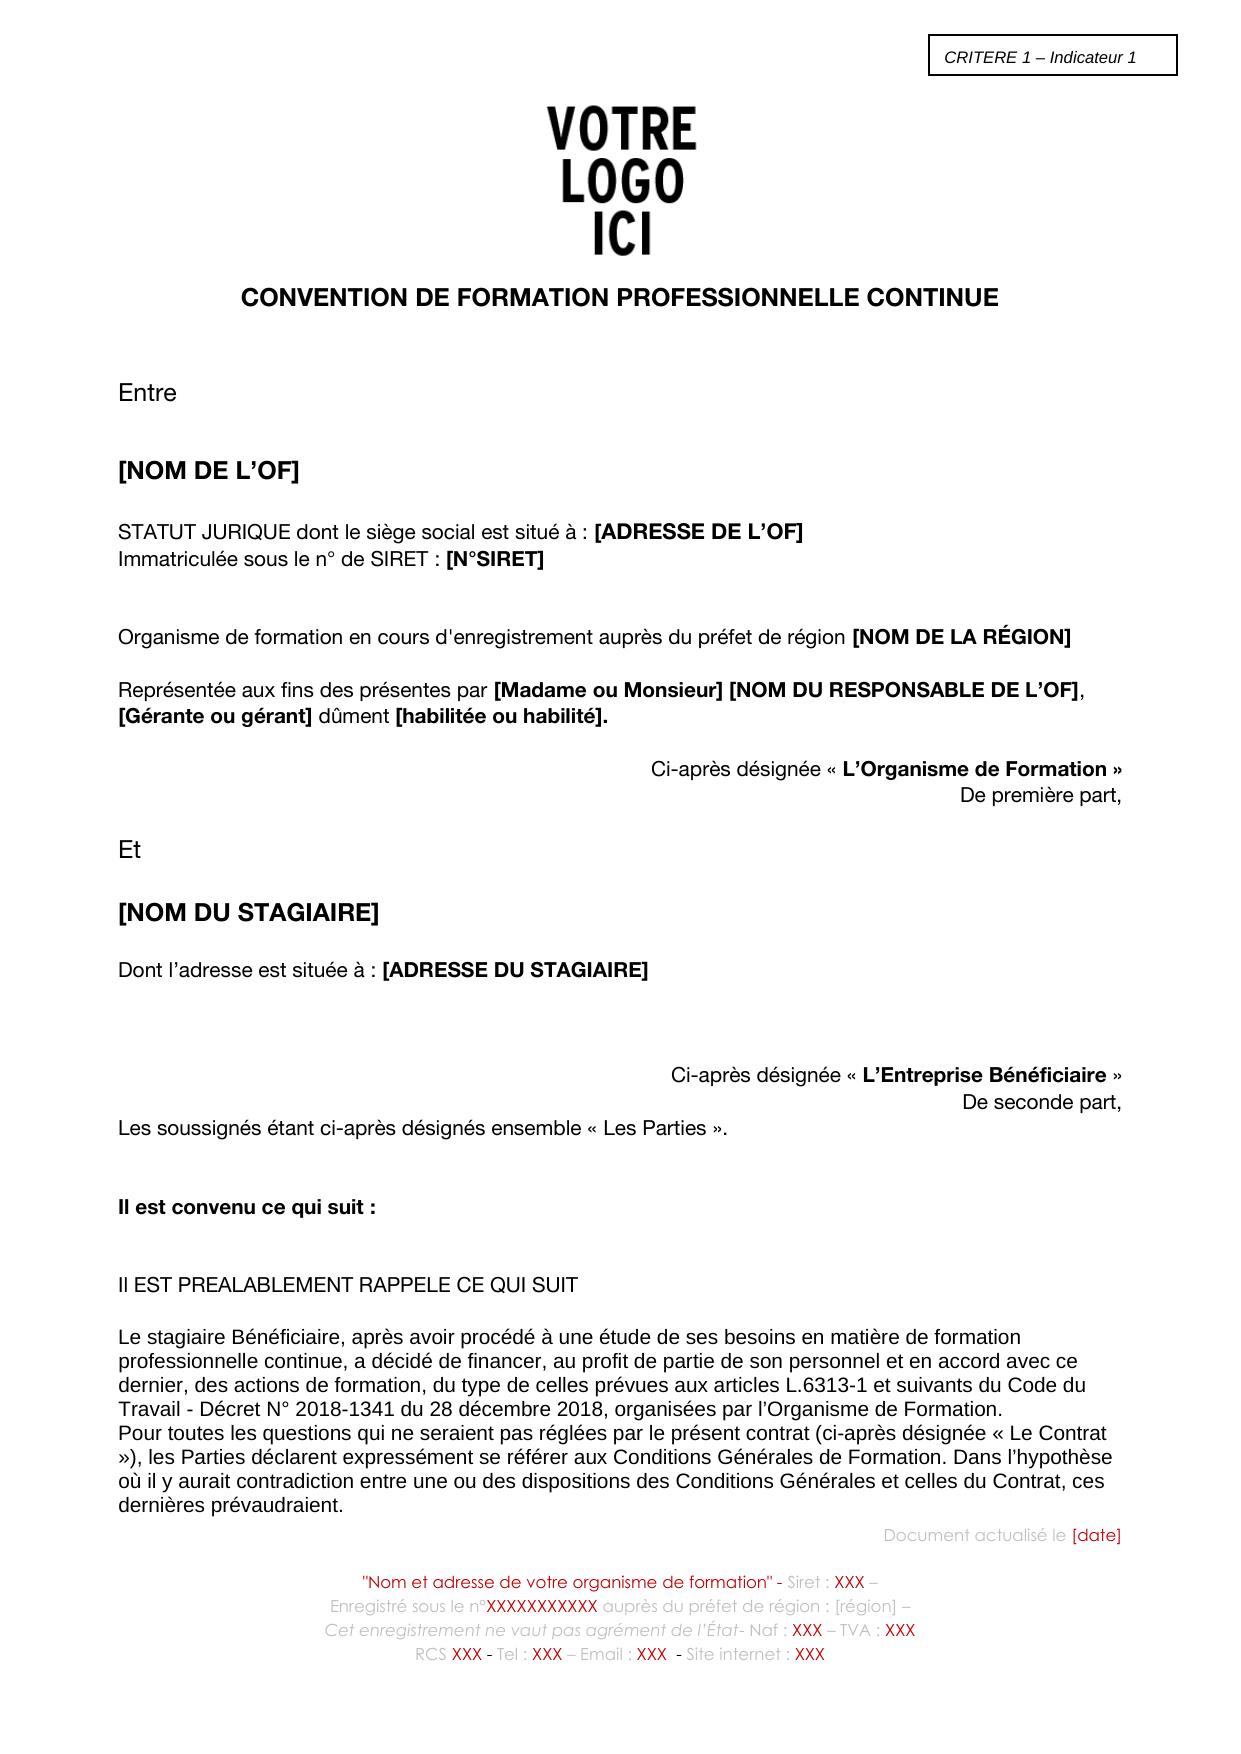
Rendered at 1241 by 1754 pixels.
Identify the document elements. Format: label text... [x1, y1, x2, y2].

text Pour toutes les questions qui ne seraient pas réglées par le présent contrat (ci-après désignée « Le Contrat »), les Parties déclarent expressément se référer aux Conditions Générales de Formation. Dans l’hypothèse où il y aurait contradiction entre une ou des dispositions des Conditions Générales et celles du Contrat, ces dernières prévaudraient. [118, 1421, 1122, 1517]
text Immatriculée sous le n° de SIRET : [N°SIRET] [118, 546, 1122, 572]
text Entre [118, 377, 1122, 408]
text STATUT JURIQUE dont le siège social est situé à : [ADRESSE DE L’OF] [118, 518, 1122, 546]
text Dont l’adresse est située à : [ADRESSE DU STAGIAIRE] [118, 958, 1122, 984]
text Ci-après désignée « L’Organisme de Formation » [118, 756, 1122, 782]
text [NOM DE L’OF] [118, 455, 1122, 487]
text De première part, [118, 782, 1122, 808]
text Il EST PREALABLEMENT RAPPELE CE QUI SUIT [118, 1273, 1122, 1299]
text Représentée aux fins des présentes par [Madame ou Monsieur] [NOM DU RESPONSABLE DE L’OF], [Gérante ou gérant] dûment [habilitée ou habilité]. [118, 677, 1122, 729]
text CONVENTION DE FORMATION PROFESSIONNELLE CONTINUE [118, 282, 1122, 314]
text Et [118, 834, 1122, 866]
picture [515, 73, 725, 283]
text De seconde part, [118, 1089, 1122, 1115]
text Organisme de formation en cours d'enregistrement auprès du préfet de région [NOM DE LA RÉGION] [118, 624, 1122, 651]
text Le stagiaire Bénéficiaire, après avoir procédé à une étude de ses besoins en matière de formation professionnelle continue, a décidé de financer, au profit de partie de son personnel et en accord avec ce dernier, des actions de formation, du type de celles prévues aux articles L.6313-1 et suivants du Code du Travail - Décret N° 2018-1341 du 28 décembre 2018, organisées par l’Organisme de Formation. [118, 1325, 1122, 1421]
text [NOM DU STAGIAIRE] [118, 897, 1122, 929]
text Ci-après désignée « L’Entreprise Bénéficiaire » [118, 1063, 1122, 1089]
text Il est convenu ce qui suit : [118, 1194, 1122, 1220]
text Les soussignés étant ci-après désignés ensemble « Les Parties ». [118, 1115, 1122, 1141]
